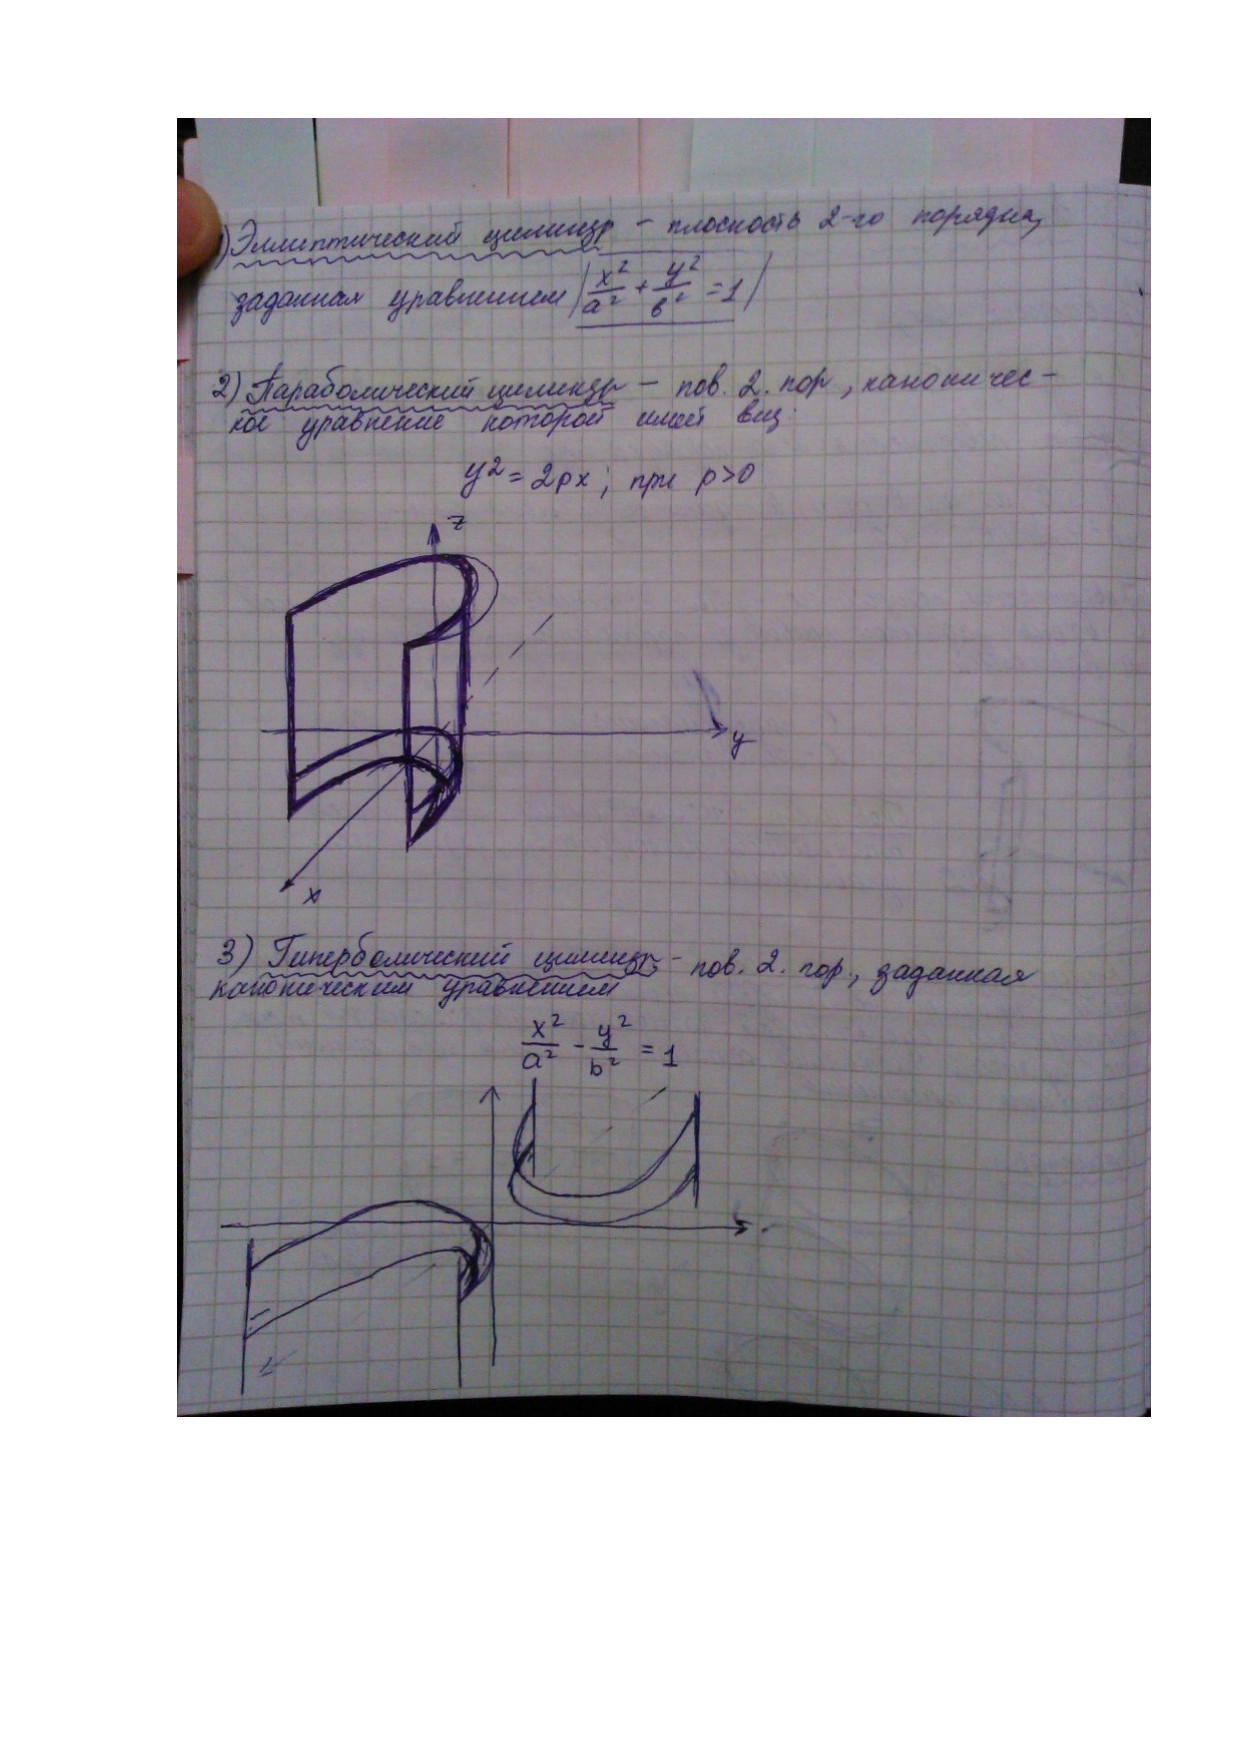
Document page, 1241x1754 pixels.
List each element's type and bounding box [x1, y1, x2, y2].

picture [177, 118, 1151, 1417]
